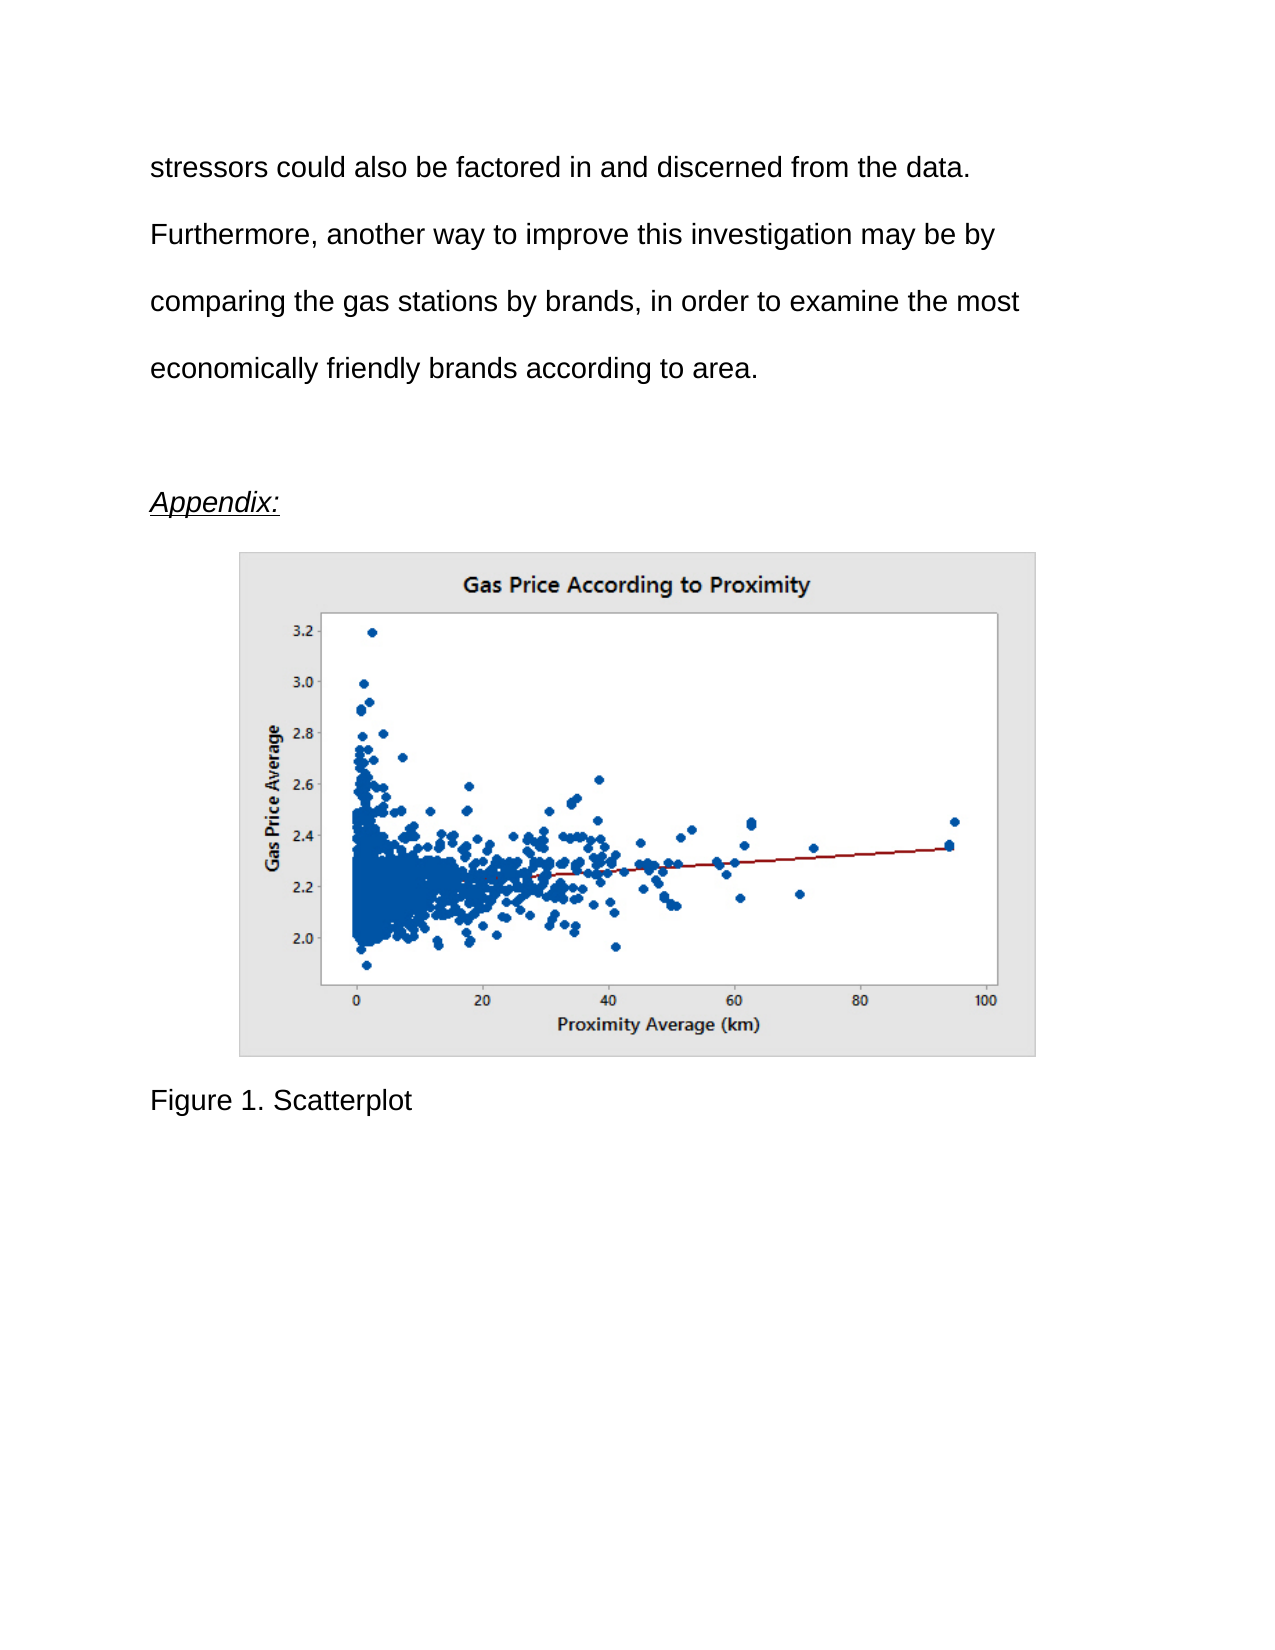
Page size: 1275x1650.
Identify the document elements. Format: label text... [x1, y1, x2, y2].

text Appendix: [150, 485, 1125, 519]
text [150, 150, 1125, 385]
picture [239, 552, 1036, 1057]
text Figure 1. Scatterplot [150, 1083, 1125, 1116]
